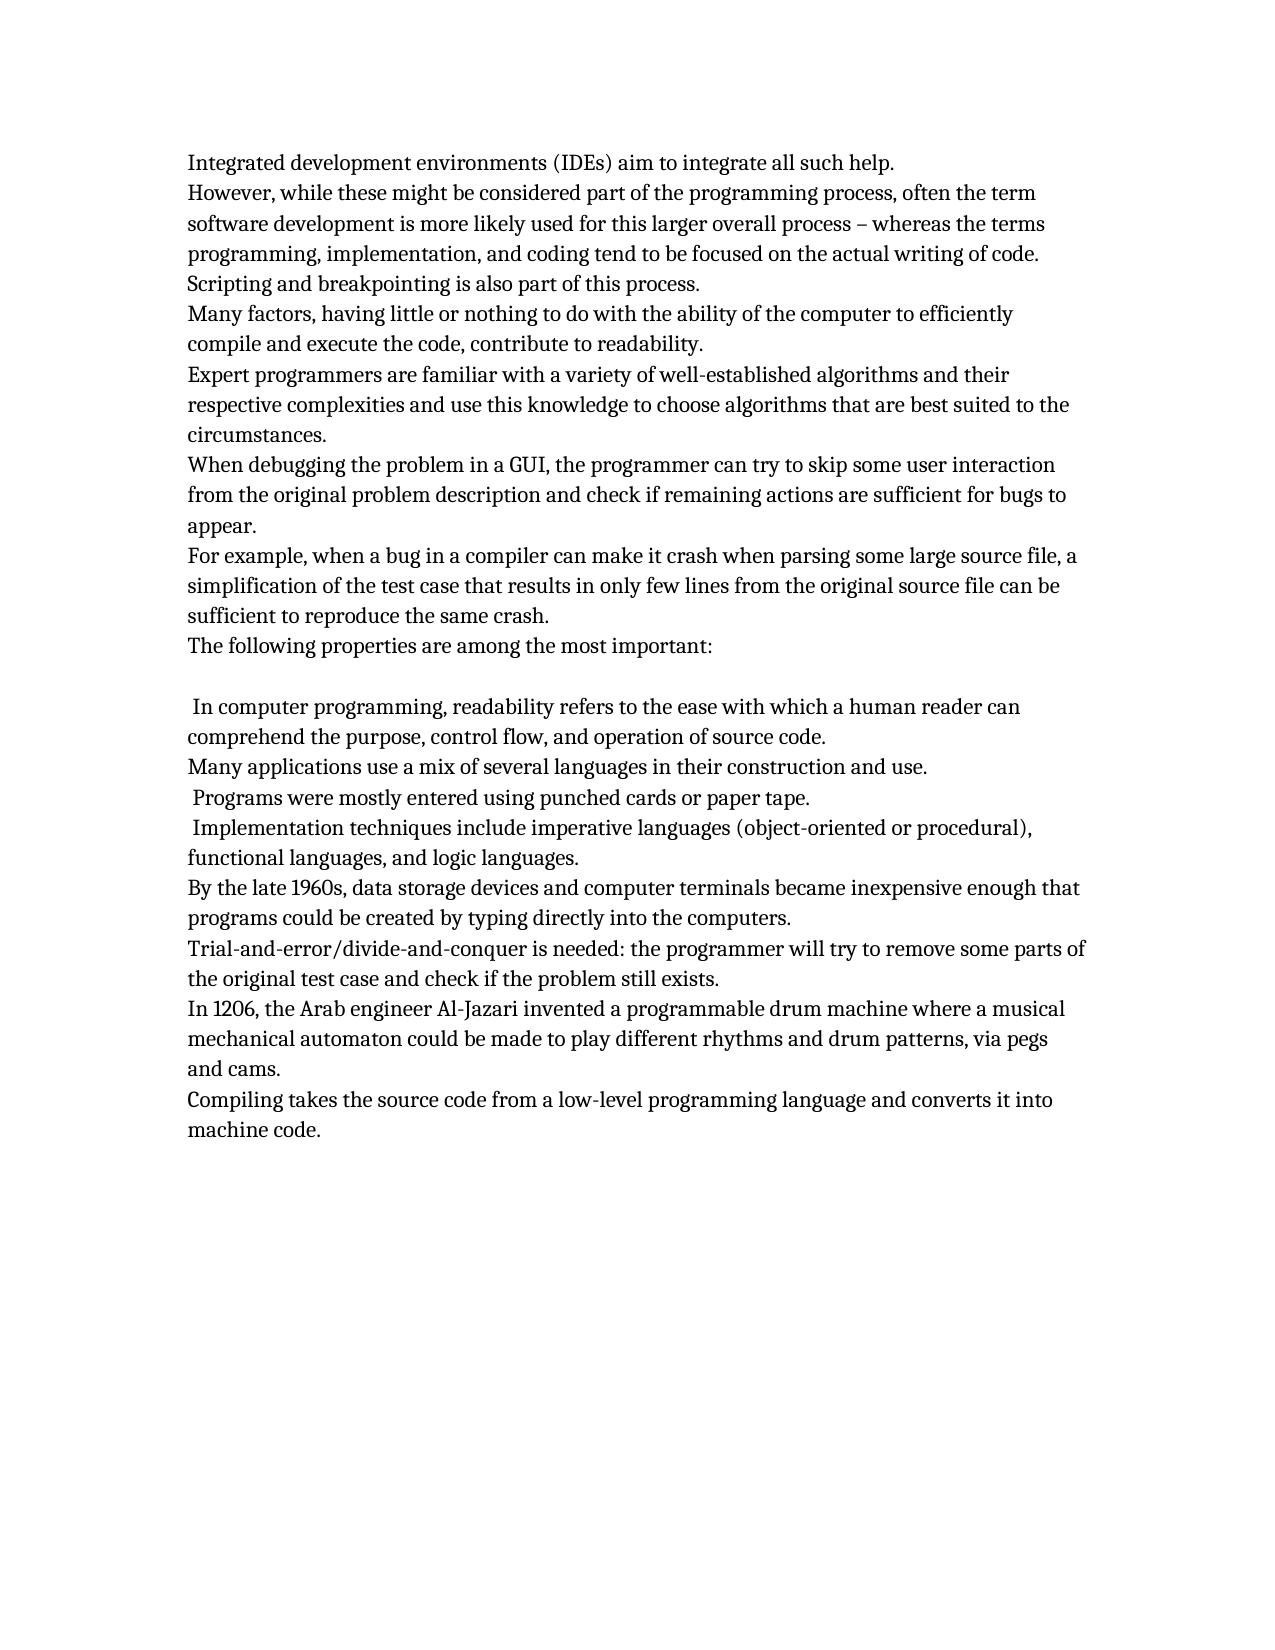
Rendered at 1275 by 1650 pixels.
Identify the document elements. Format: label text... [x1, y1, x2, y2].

text Integrated development environments (IDEs) aim to integrate all such help. However, while these might be considered part of the programming process, often the term software development is more likely used for this larger overall process – whereas the terms programming, implementation, and coding tend to be focused on the actual writing of code. Scripting and breakpointing is also part of this process. Many factors, having little or nothing to do with the ability of the computer to efficiently compile and execute the code, contribute to readability. Expert programmers are familiar with a variety of well-established algorithms and their respective complexities and use this knowledge to choose algorithms that are best suited to the circumstances. When debugging the problem in a GUI, the programmer can try to skip some user interaction from the original problem description and check if remaining actions are sufficient for bugs to appear. For example, when a bug in a compiler can make it crash when parsing some large source file, a simplification of the test case that results in only few lines from the original source file can be sufficient to reproduce the same crash. The following properties are among the most important: In computer programming, readability refers to the ease with which a human reader can comprehend the purpose, control flow, and operation of source code. Many applications use a mix of several languages in their construction and use. Programs were mostly entered using punched cards or paper tape. Implementation techniques include imperative languages (object-oriented or procedural), functional languages, and logic languages. By the late 1960s, data storage devices and computer terminals became inexpensive enough that programs could be created by typing directly into the computers. Trial-and-error/divide-and-conquer is needed: the programmer will try to remove some parts of the original test case and check if the problem still exists. In 1206, the Arab engineer Al-Jazari invented a programmable drum machine where a musical mechanical automaton could be made to play different rhythms and drum patterns, via pegs and cams. Compiling takes the source code from a low-level programming language and converts it into machine code. [187, 150, 1087, 1143]
